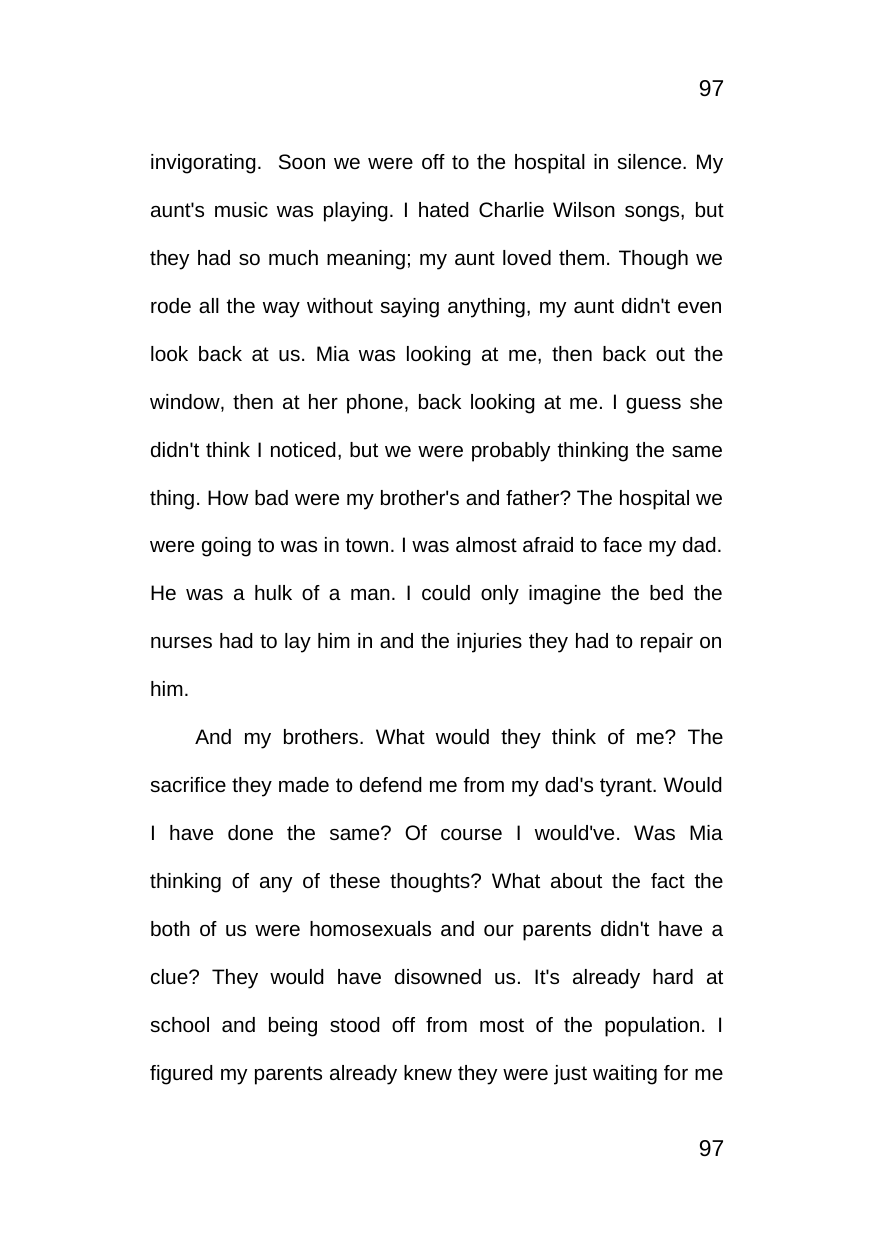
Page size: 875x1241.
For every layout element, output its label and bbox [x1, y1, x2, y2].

text [150, 150, 724, 701]
text [150, 725, 724, 1084]
